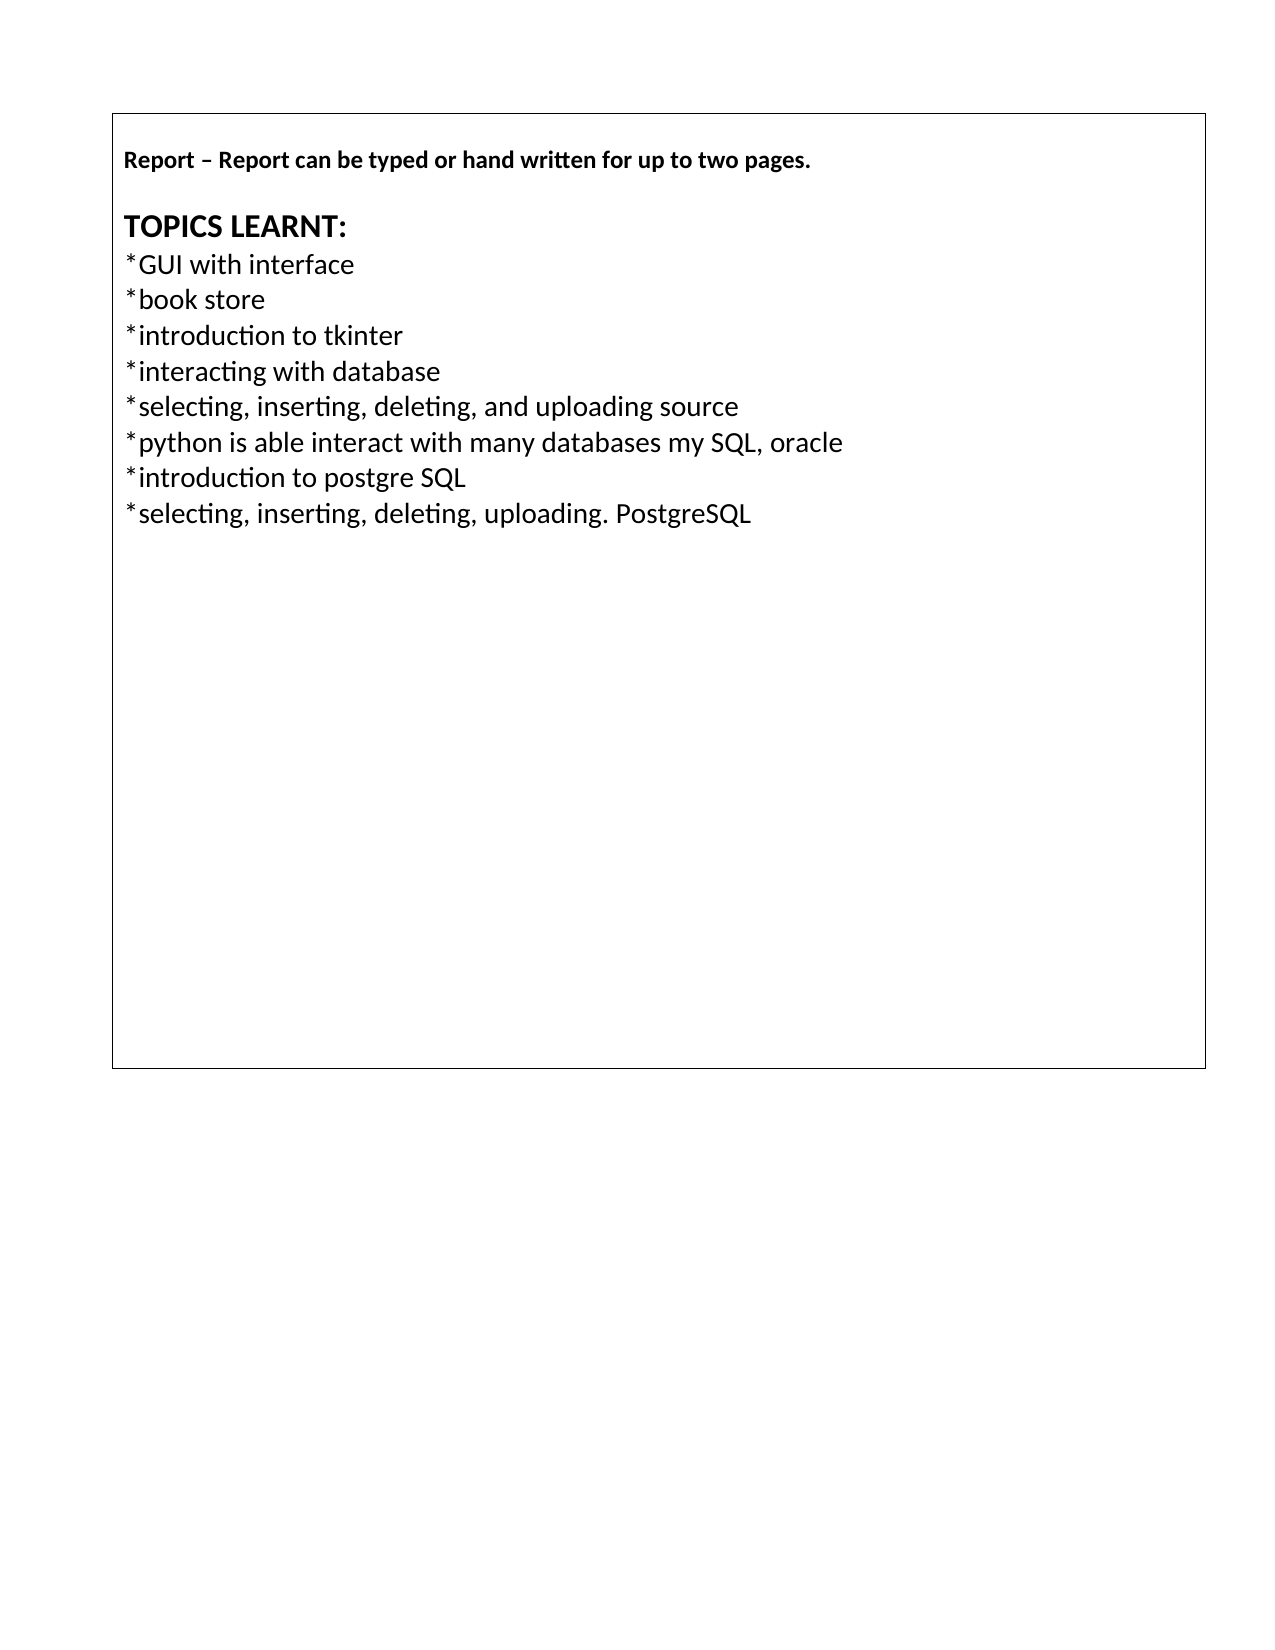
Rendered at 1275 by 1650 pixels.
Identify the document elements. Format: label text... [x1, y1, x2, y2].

table_cell Report – Report can be typed or hand written for up to two pages. TOPICS LEARNT: *GUI with interface *book store *introduction to tkinter *interacting with database *selecting, inserting, deleting, and uploading source *python is able interact with many databases my SQL, oracle *introduction to postgre SQL *selecting, inserting, deleting, uploading. PostgreSQL [113, 114, 1205, 1068]
